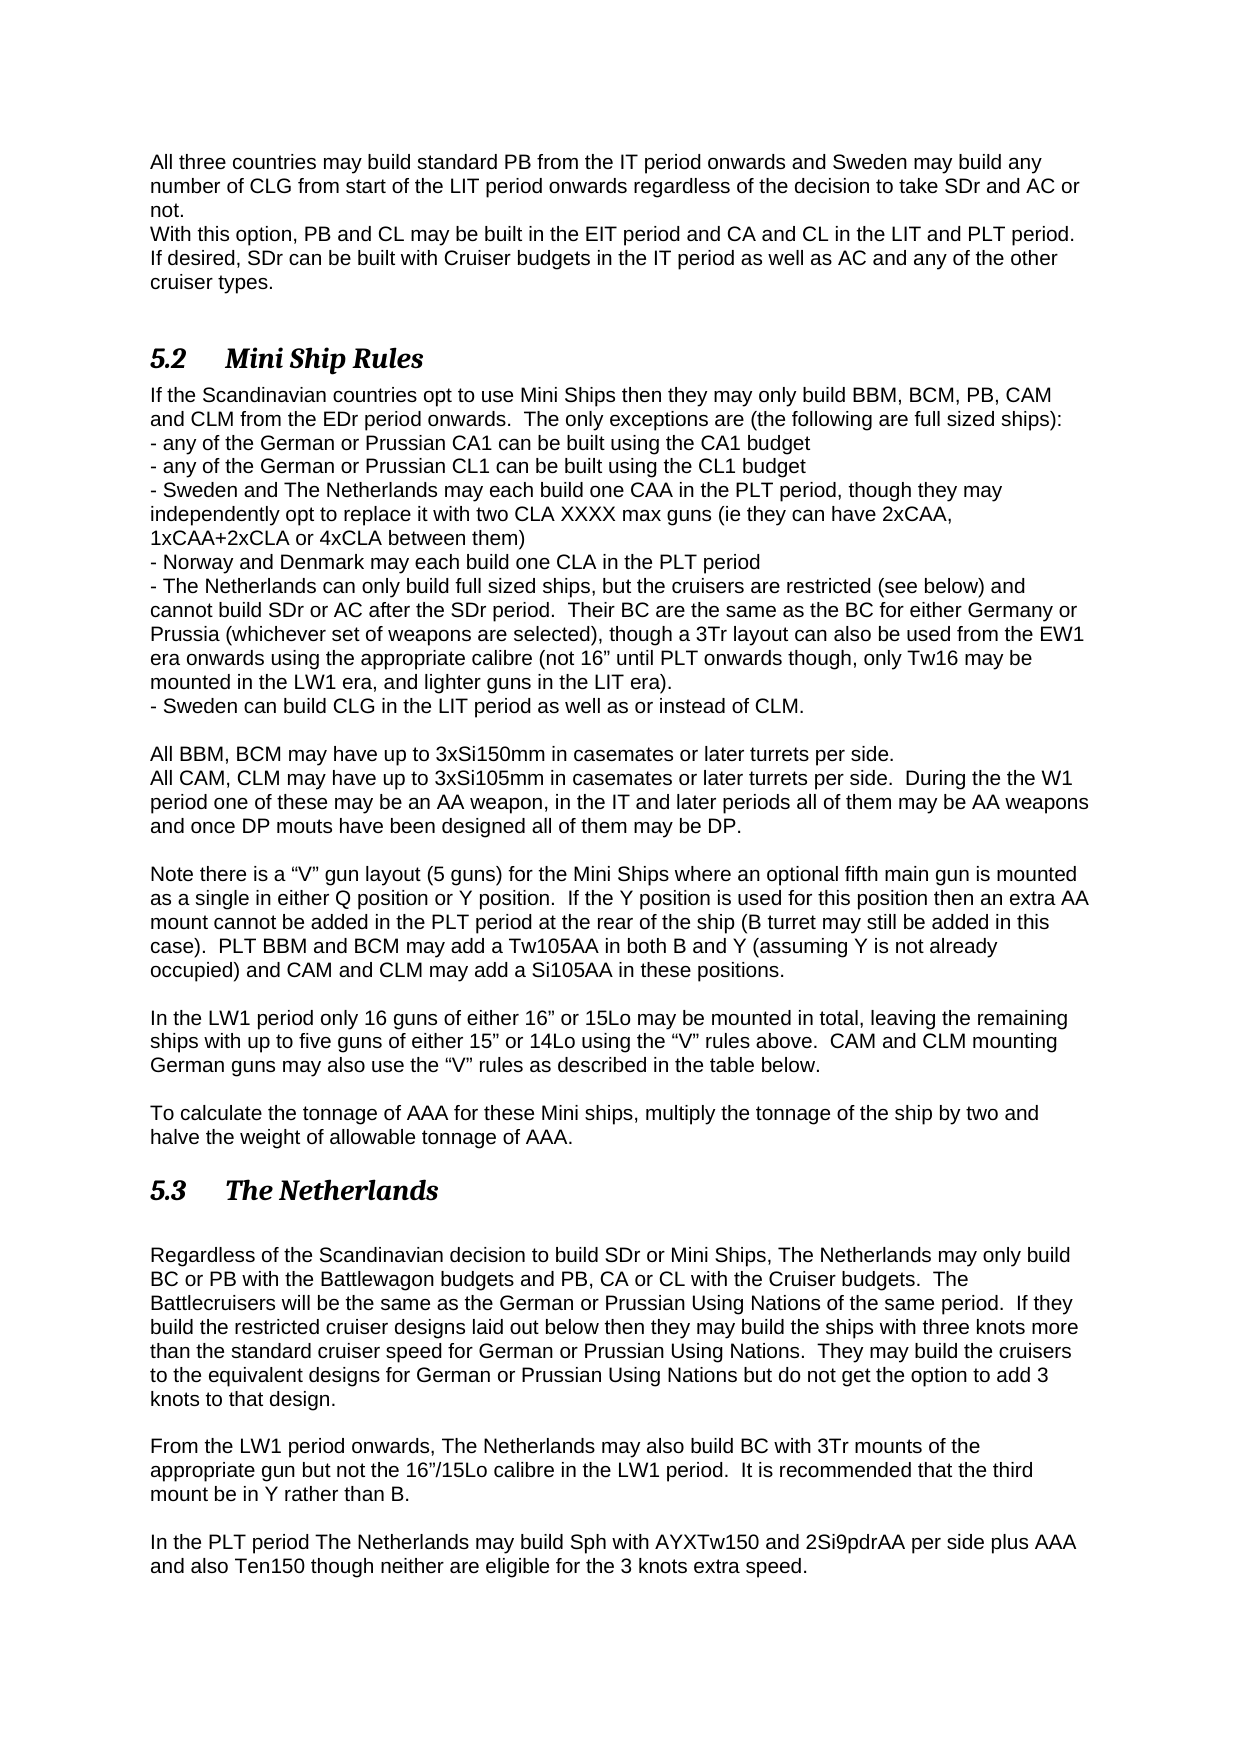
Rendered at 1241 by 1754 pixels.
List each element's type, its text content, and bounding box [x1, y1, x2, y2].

text If the Scandinavian countries opt to use Mini Ships then they may only build BBM, BCM, PB, CAM and CLM from the EDr period onwards. The only exceptions are (the following are full sized ships): [150, 382, 1090, 430]
text Regardless of the Scandinavian decision to build SDr or Mini Ships, The Netherlands may only build BC or PB with the Battlewagon budgets and PB, CA or CL with the Cruiser budgets. The Battlecruisers will be the same as the German or Prussian Using Nations of the same period. If they build the restricted cruiser designs laid out below then they may build the ships with three knots more than the standard cruiser speed for German or Prussian Using Nations. They may build the cruisers to the equivalent designs for German or Prussian Using Nations but do not get the option to add 3 knots to that design. [150, 1243, 1090, 1410]
subtitle 5.2 Mini Ship Rules [150, 343, 1090, 376]
text - Sweden can build CLG in the LIT period as well as or instead of CLM. [150, 694, 1090, 718]
text In the LW1 period only 16 guns of either 16” or 15Lo may be mounted in total, leaving the remaining ships with up to five guns of either 15” or 14Lo using the “V” rules above. CAM and CLM mounting German guns may also use the “V” rules as described in the table below. [150, 1005, 1090, 1077]
text With this option, PB and CL may be built in the EIT period and CA and CL in the LIT and PLT period. [150, 222, 1090, 246]
text - The Netherlands can only build full sized ships, but the cruisers are restricted (see below) and cannot build SDr or AC after the SDr period. Their BC are the same as the BC for either Germany or Prussia (whichever set of weapons are selected), though a 3Tr layout can also be used from the EW1 era onwards using the appropriate calibre (not 16” until PLT onwards though, only Tw16 may be mounted in the LW1 era, and lighter guns in the LIT era). [150, 574, 1090, 694]
text - any of the German or Prussian CL1 can be built using the CL1 budget [150, 454, 1090, 478]
text All CAM, CLM may have up to 3xSi105mm in casemates or later turrets per side. During the the W1 period one of these may be an AA weapon, in the IT and later periods all of them may be AA weapons and once DP mouts have been designed all of them may be DP. [150, 766, 1090, 838]
text All BBM, BCM may have up to 3xSi150mm in casemates or later turrets per side. [150, 742, 1090, 766]
text In the PLT period The Netherlands may build Sph with AYXTw150 and 2Si9pdrAA per side plus AAA and also Ten150 though neither are eligible for the 3 knots extra speed. [150, 1530, 1090, 1578]
text Note there is a “V” gun layout (5 guns) for the Mini Ships where an optional fifth main gun is mounted as a single in either Q position or Y position. If the Y position is used for this position then an extra AA mount cannot be added in the PLT period at the rear of the ship (B turret may still be added in this case). PLT BBM and BCM may add a Tw105AA in both B and Y (assuming Y is not already occupied) and CAM and CLM may add a Si105AA in these positions. [150, 862, 1090, 981]
text From the LW1 period onwards, The Netherlands may also build BC with 3Tr mounts of the appropriate gun but not the 16”/15Lo calibre in the LW1 period. It is recommended that the third mount be in Y rather than B. [150, 1434, 1090, 1506]
text All three countries may build standard PB from the IT period onwards and Sweden may build any number of CLG from start of the LIT period onwards regardless of the decision to take SDr and AC or not. [150, 150, 1090, 222]
text - any of the German or Prussian CA1 can be built using the CA1 budget [150, 430, 1090, 454]
text - Norway and Denmark may each build one CLA in the PLT period [150, 550, 1090, 574]
subtitle 5.3 The Netherlands [150, 1174, 1090, 1208]
text - Sweden and The Netherlands may each build one CAA in the PLT period, though they may independently opt to replace it with two CLA XXXX max guns (ie they can have 2xCAA, 1xCAA+2xCLA or 4xCLA between them) [150, 478, 1090, 550]
text To calculate the tonnage of AAA for these Mini ships, multiply the tonnage of the ship by two and halve the weight of allowable tonnage of AAA. [150, 1101, 1090, 1149]
text If desired, SDr can be built with Cruiser budgets in the IT period as well as AC and any of the other cruiser types. [150, 246, 1090, 294]
